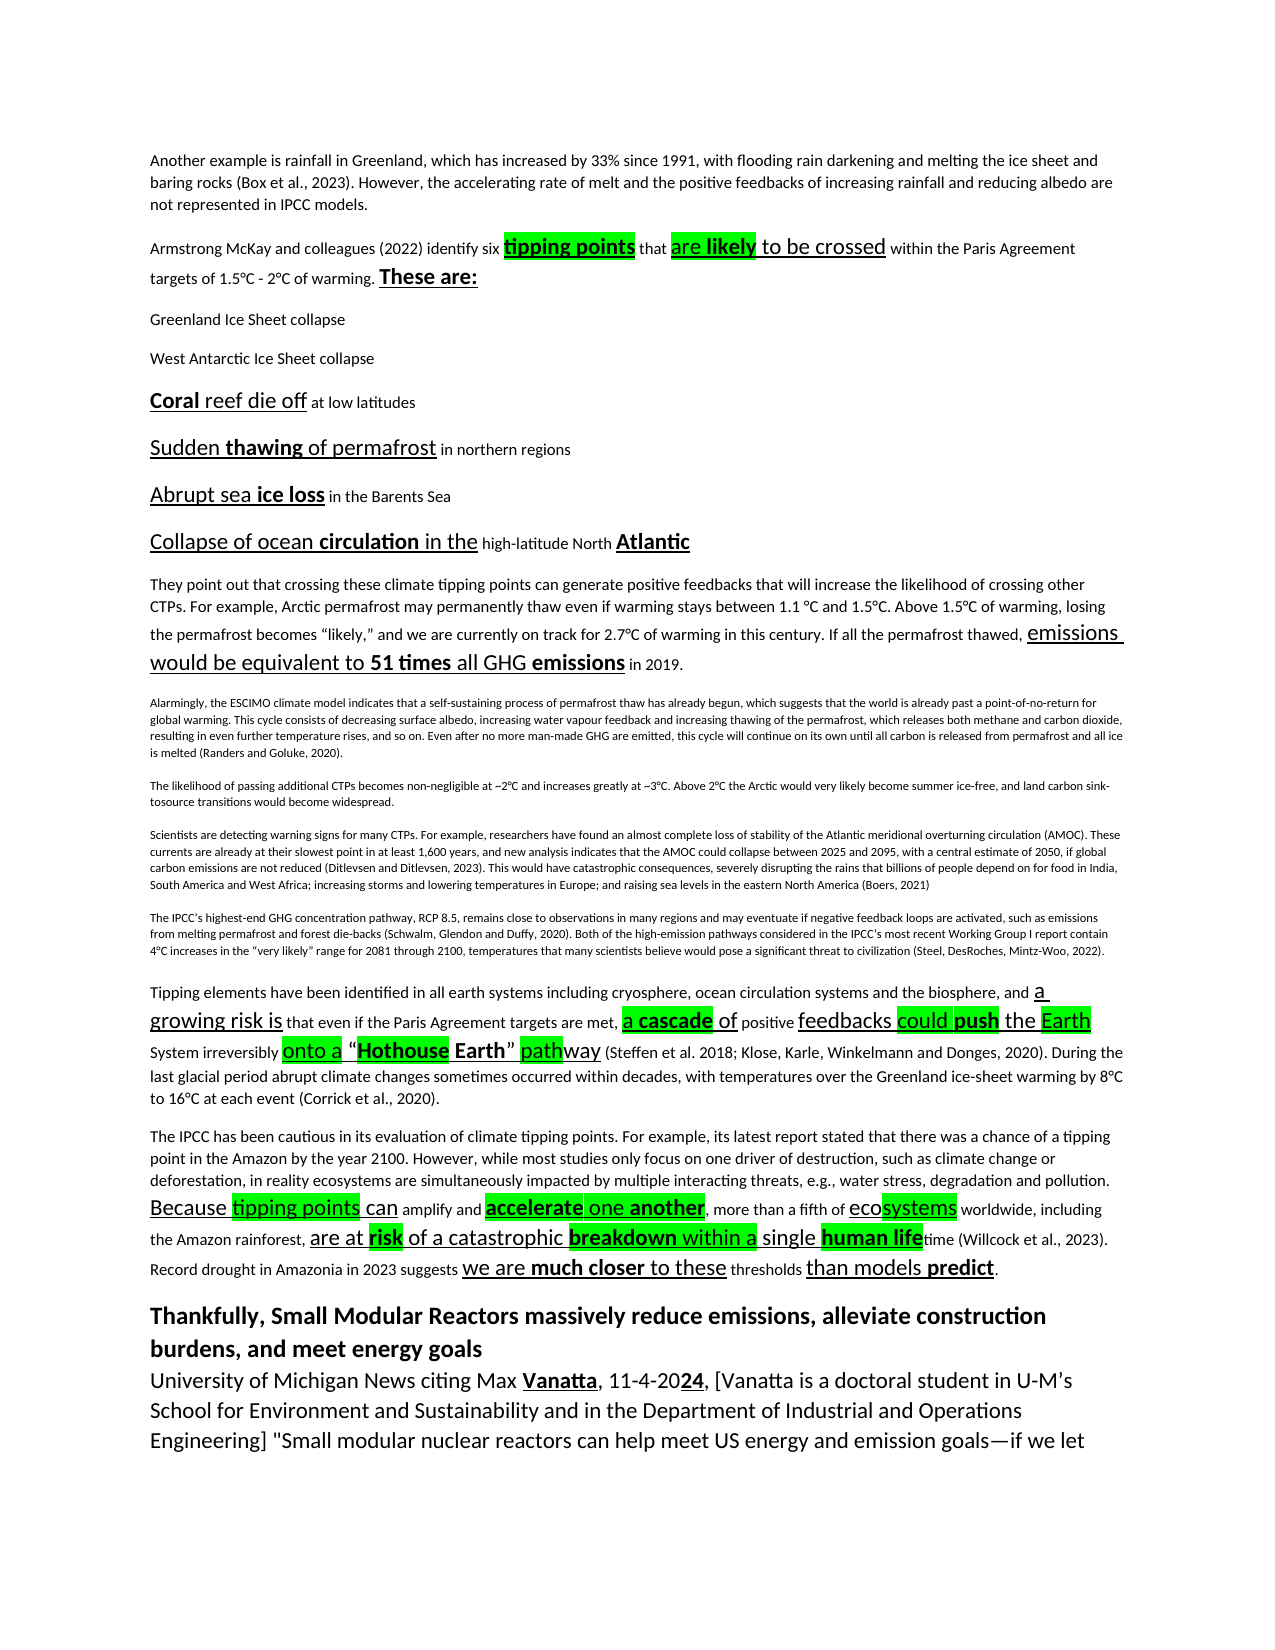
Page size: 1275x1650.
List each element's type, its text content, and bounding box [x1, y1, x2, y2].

text The IPCC’s highest-end GHG concentration pathway, RCP 8.5, remains close to observations in many regions and may eventuate if negative feedback loops are activated, such as emissions from melting permafrost and forest die-backs (Schwalm, Glendon and Duffy, 2020). Both of the high-emission pathways considered in the IPCC’s most recent Working Group I report contain 4°C increases in the “very likely” range for 2081 through 2100, temperatures that many scientists believe would pose a significant threat to civilization (Steel, DesRoches, Mintz-Woo, 2022). [150, 910, 1125, 958]
text They point out that crossing these climate tipping points can generate positive feedbacks that will increase the likelihood of crossing other CTPs. For example, Arctic permafrost may permanently thaw even if warming stays between 1.1 °C and 1.5°C. Above 1.5°C of warming, losing the permafrost becomes “likely,” and we are currently on track for 2.7°C of warming in this century. If all the permafrost thawed, emissions would be equivalent to 51 times all GHG emissions in 2019. [150, 574, 1125, 677]
text Greenland Ice Sheet collapse [150, 309, 1125, 330]
text The likelihood of passing additional CTPs becomes non-negligible at ~2°C and increases greatly at ~3°C. Above 2°C the Arctic would very likely become summer ice-free, and land carbon sink-tosource transitions would become widespread. [150, 778, 1125, 810]
text Scientists are detecting warning signs for many CTPs. For example, researchers have found an almost complete loss of stability of the Atlantic meridional overturning circulation (AMOC). These currents are already at their slowest point in at least 1,600 years, and new analysis indicates that the AMOC could collapse between 2025 and 2095, with a central estimate of 2050, if global carbon emissions are not reduced (Ditlevsen and Ditlevsen, 2023). This would have catastrophic consequences, severely disrupting the rains that billions of people depend on for food in India, South America and West Africa; increasing storms and lowering temperatures in Europe; and raising sea levels in the eastern North America (Boers, 2021) [150, 827, 1125, 892]
subtitle Thankfully, Small Modular Reactors massively reduce emissions, alleviate construction burdens, and meet energy goals [150, 1300, 1125, 1363]
text Coral reef die off at low latitudes [150, 386, 1125, 414]
text Armstrong McKay and colleagues (2022) identify six tipping points that are likely to be crossed within the Paris Agreement targets of 1.5°C - 2°C of warming. These are: [150, 232, 1125, 291]
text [150, 1366, 1125, 1454]
text Another example is rainfall in Greenland, which has increased by 33% since 1991, with flooding rain darkening and melting the ice sheet and baring rocks (Box et al., 2023). However, the accelerating rate of melt and the positive feedbacks of increasing rainfall and reducing albedo are not represented in IPCC models. [150, 150, 1125, 214]
text West Antarctic Ice Sheet collapse [150, 348, 1125, 368]
text Alarmingly, the ESCIMO climate model indicates that a self-sustaining process of permafrost thaw has already begun, which suggests that the world is already past a point-of-no-return for global warming. This cycle consists of decreasing surface albedo, increasing water vapour feedback and increasing thawing of the permafrost, which releases both methane and carbon dioxide, resulting in even further temperature rises, and so on. Even after no more man-made GHG are emitted, this cycle will continue on its own until all carbon is released from permafrost and all ice is melted (Randers and Goluke, 2020). [150, 695, 1125, 760]
text The IPCC has been cautious in its evaluation of climate tipping points. For example, its latest report stated that there was a chance of a tipping point in the Amazon by the year 2100. However, while most studies only focus on one driver of destruction, such as climate change or deforestation, in reality ecosystems are simultaneously impacted by multiple interacting threats, e.g., water stress, degradation and pollution. Because tipping points can amplify and accelerate one another, more than a fifth of ecosystems worldwide, including the Amazon rainforest, are at risk of a catastrophic breakdown within a single human lifetime (Willcock et al., 2023). Record drought in Amazonia in 2023 suggests we are much closer to these thresholds than models predict. [150, 1126, 1125, 1281]
text Abrupt sea ice loss in the Barents Sea [150, 480, 1125, 508]
text Sudden thawing of permafrost in northern regions [150, 433, 1125, 461]
text Tipping elements have been identified in all earth systems including cryosphere, ocean circulation systems and the biosphere, and a growing risk is that even if the Paris Agreement targets are met, a cascade of positive feedbacks could push the Earth System irreversibly onto a “Hothouse Earth” pathway (Steffen et al. 2018; Klose, Karle, Winkelmann and Donges, 2020). During the last glacial period abrupt climate changes sometimes occurred within decades, with temperatures over the Greenland ice-sheet warming by 8°C to 16°C at each event (Corrick et al., 2020). [150, 976, 1125, 1108]
text Collapse of ocean circulation in the high-latitude North Atlantic [150, 527, 1125, 555]
